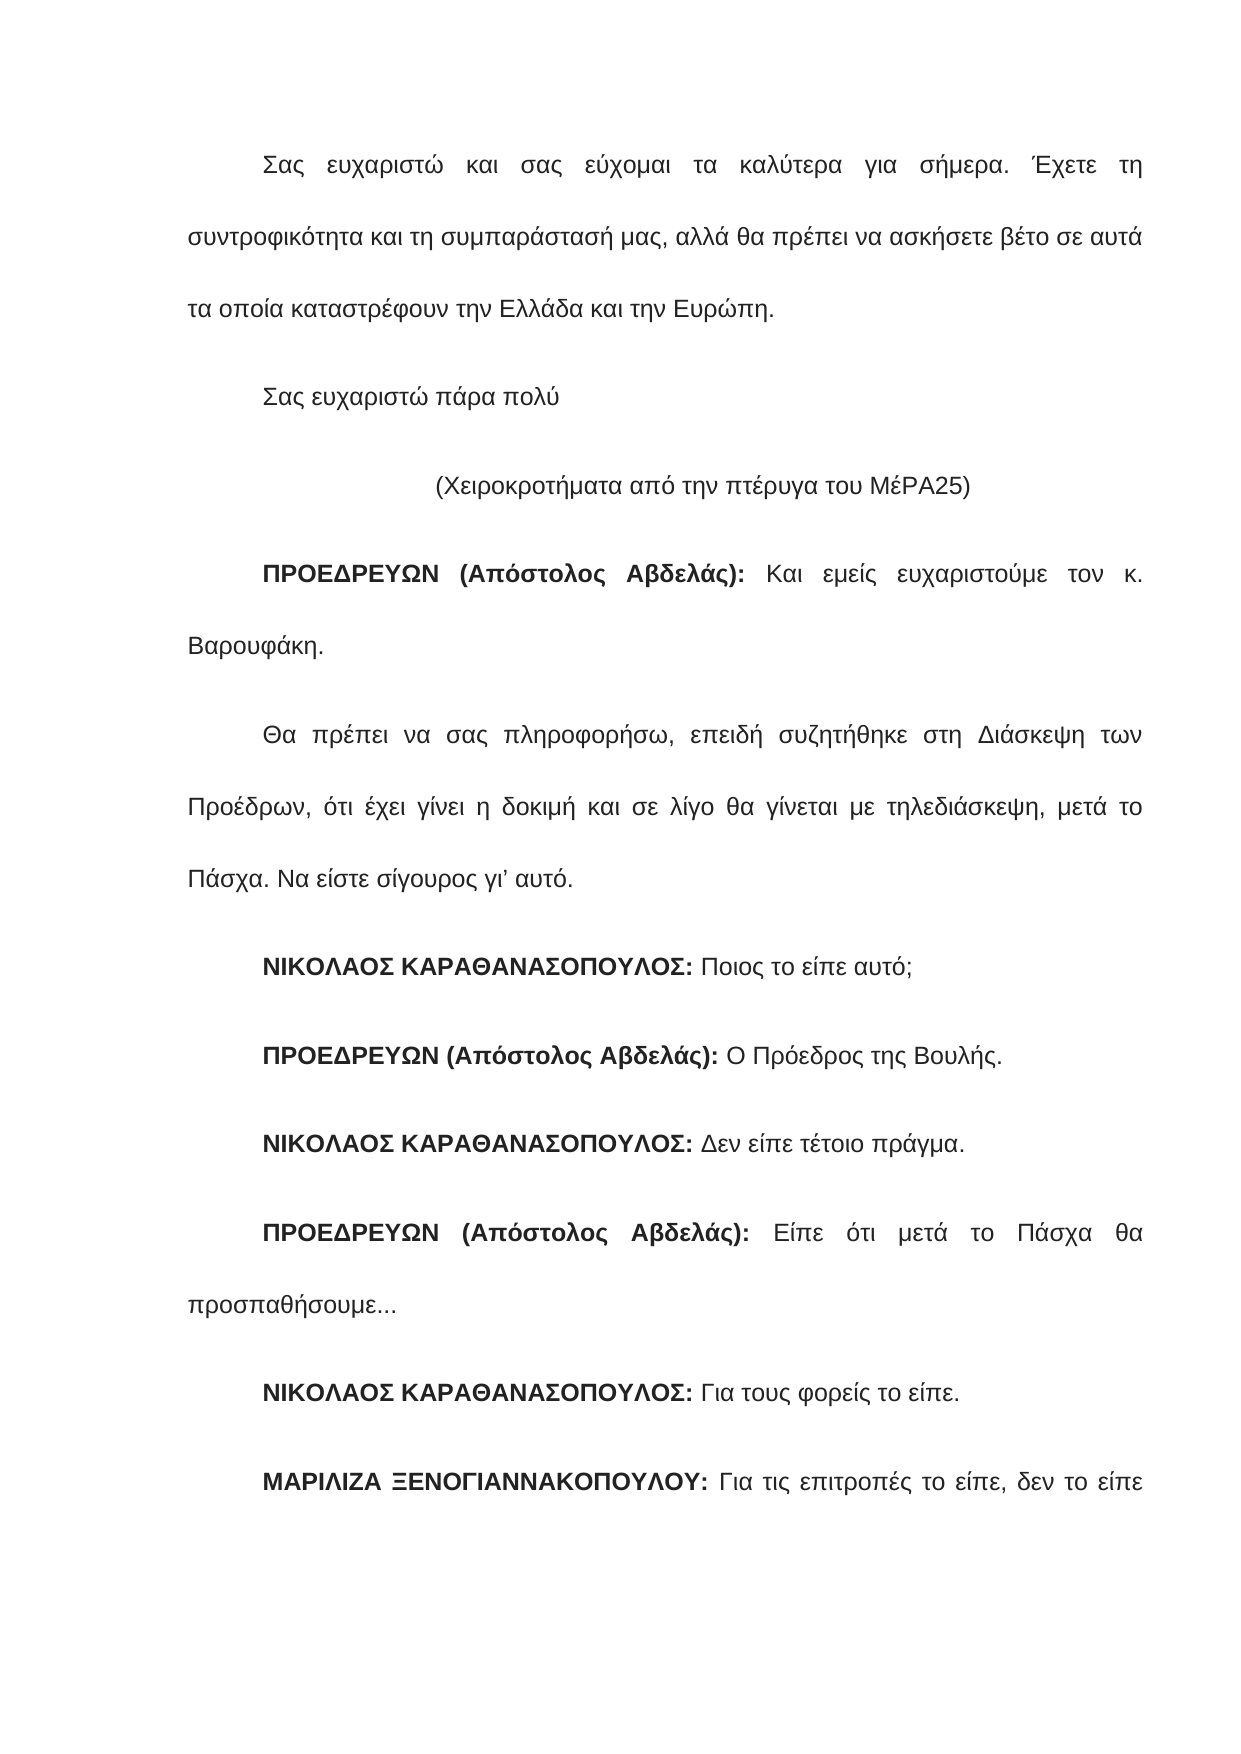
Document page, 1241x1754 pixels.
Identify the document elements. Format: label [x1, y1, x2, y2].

table_header [188, 150, 1144, 1495]
